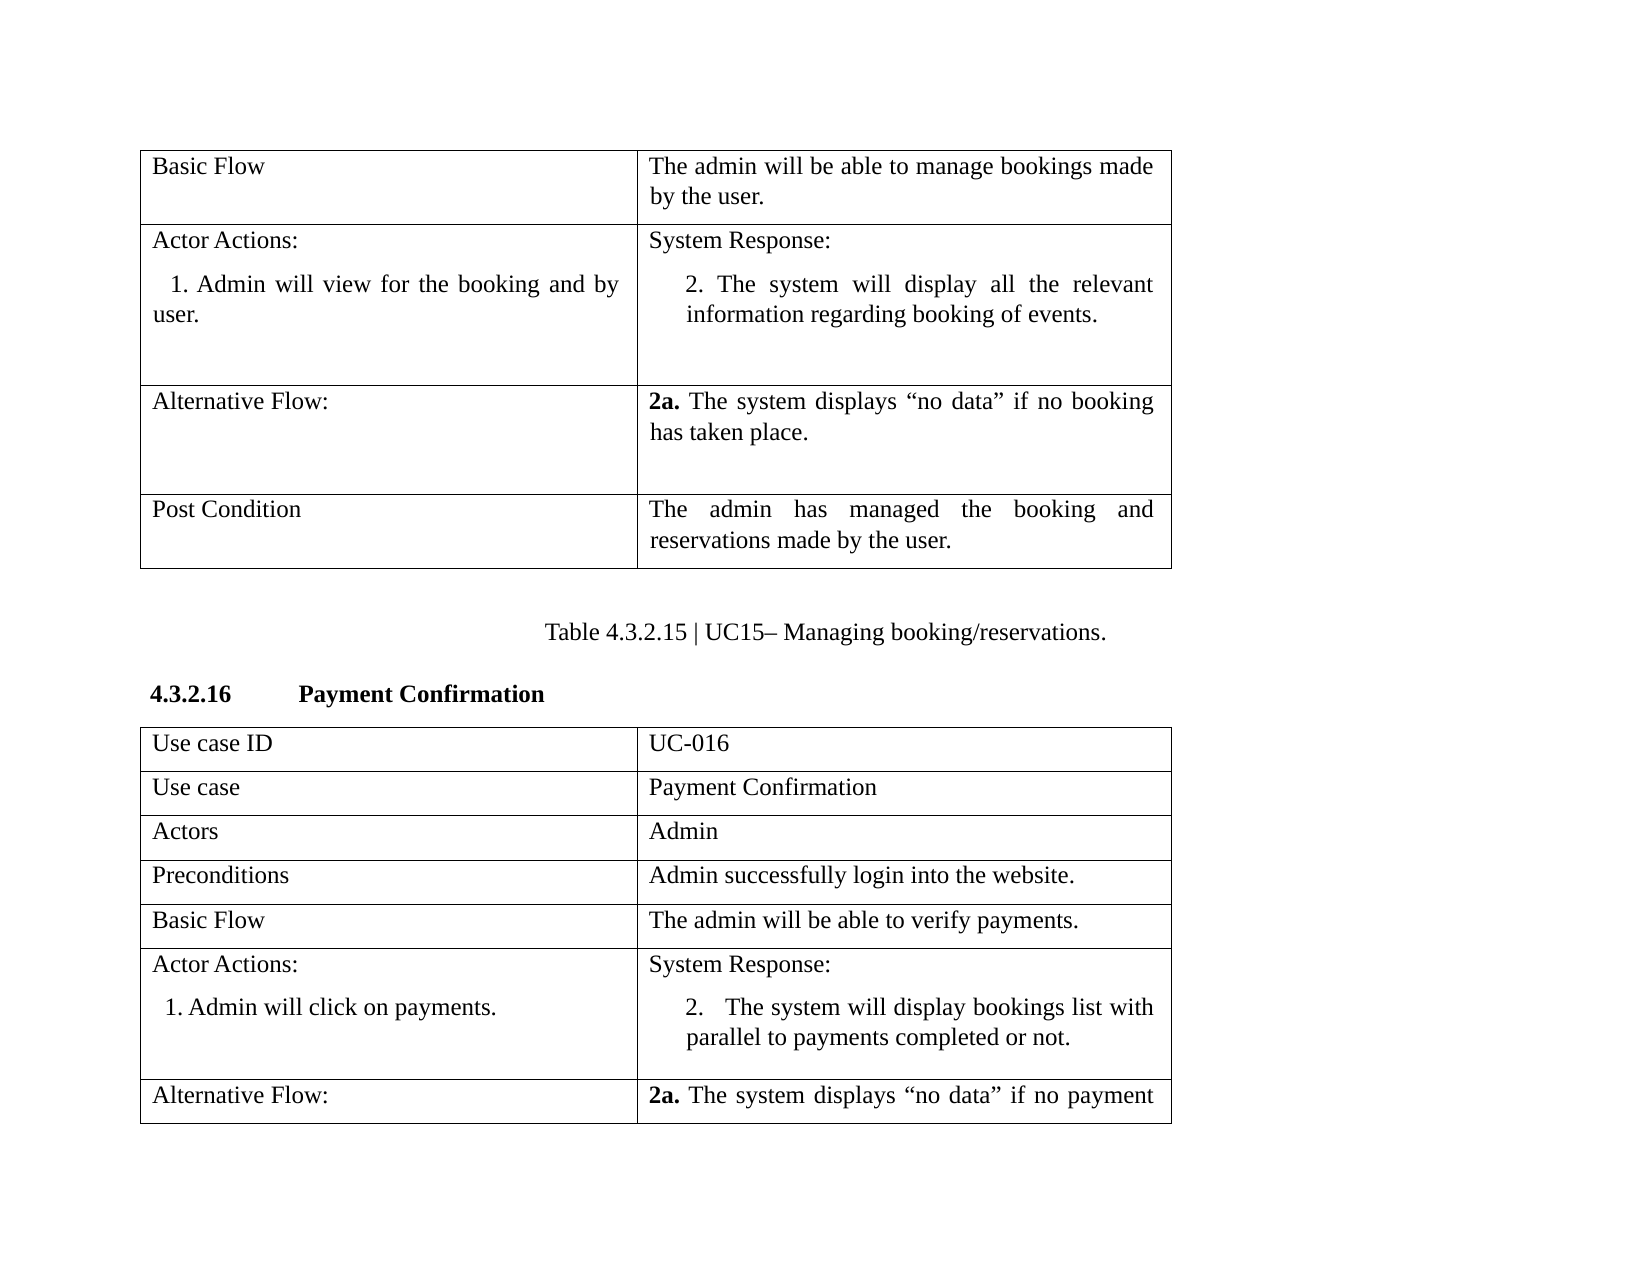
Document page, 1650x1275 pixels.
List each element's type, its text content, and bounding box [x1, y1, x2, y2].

table_cell Basic Flow [141, 151, 637, 224]
table_cell Post Condition [141, 495, 637, 568]
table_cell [638, 1080, 1171, 1123]
table_cell Alternative Flow: [141, 1080, 637, 1123]
table_cell 2a. The system displays “no data” if no booking has taken place. [638, 386, 1171, 493]
table_cell System Response: 2. The system will display bookings list with parallel to payments completed or not. [638, 949, 1171, 1079]
table_cell Admin [638, 816, 1171, 859]
table_cell Use case [141, 772, 637, 815]
table_cell Preconditions [141, 861, 637, 904]
table_header UC-016 [638, 728, 1171, 771]
table_cell Admin successfully login into the website. [638, 861, 1171, 904]
text Table 4.3.2.15 | UC15– Managing booking/reservations. [151, 617, 1500, 646]
table_cell Actor Actions: 1. Admin will click on payments. [141, 949, 637, 1079]
table_cell Actors [141, 816, 637, 859]
table_cell Actor Actions: 1. Admin will view for the booking and by user. [141, 225, 637, 385]
table_cell The admin will be able to verify payments. [638, 905, 1171, 948]
table_cell System Response: 2. The system will display all the relevant information regarding booking of events. [638, 225, 1171, 385]
table_cell Alternative Flow: [141, 386, 637, 493]
table_cell The admin will be able to manage bookings made by the user. [638, 151, 1171, 224]
table_cell Basic Flow [141, 905, 637, 948]
table_header Use case ID [141, 728, 637, 771]
table_cell The admin has managed the booking and reservations made by the user. [638, 495, 1171, 568]
table_cell Payment Confirmation [638, 772, 1171, 815]
subtitle 4.3.2.16 Payment Confirmation [150, 679, 1500, 708]
